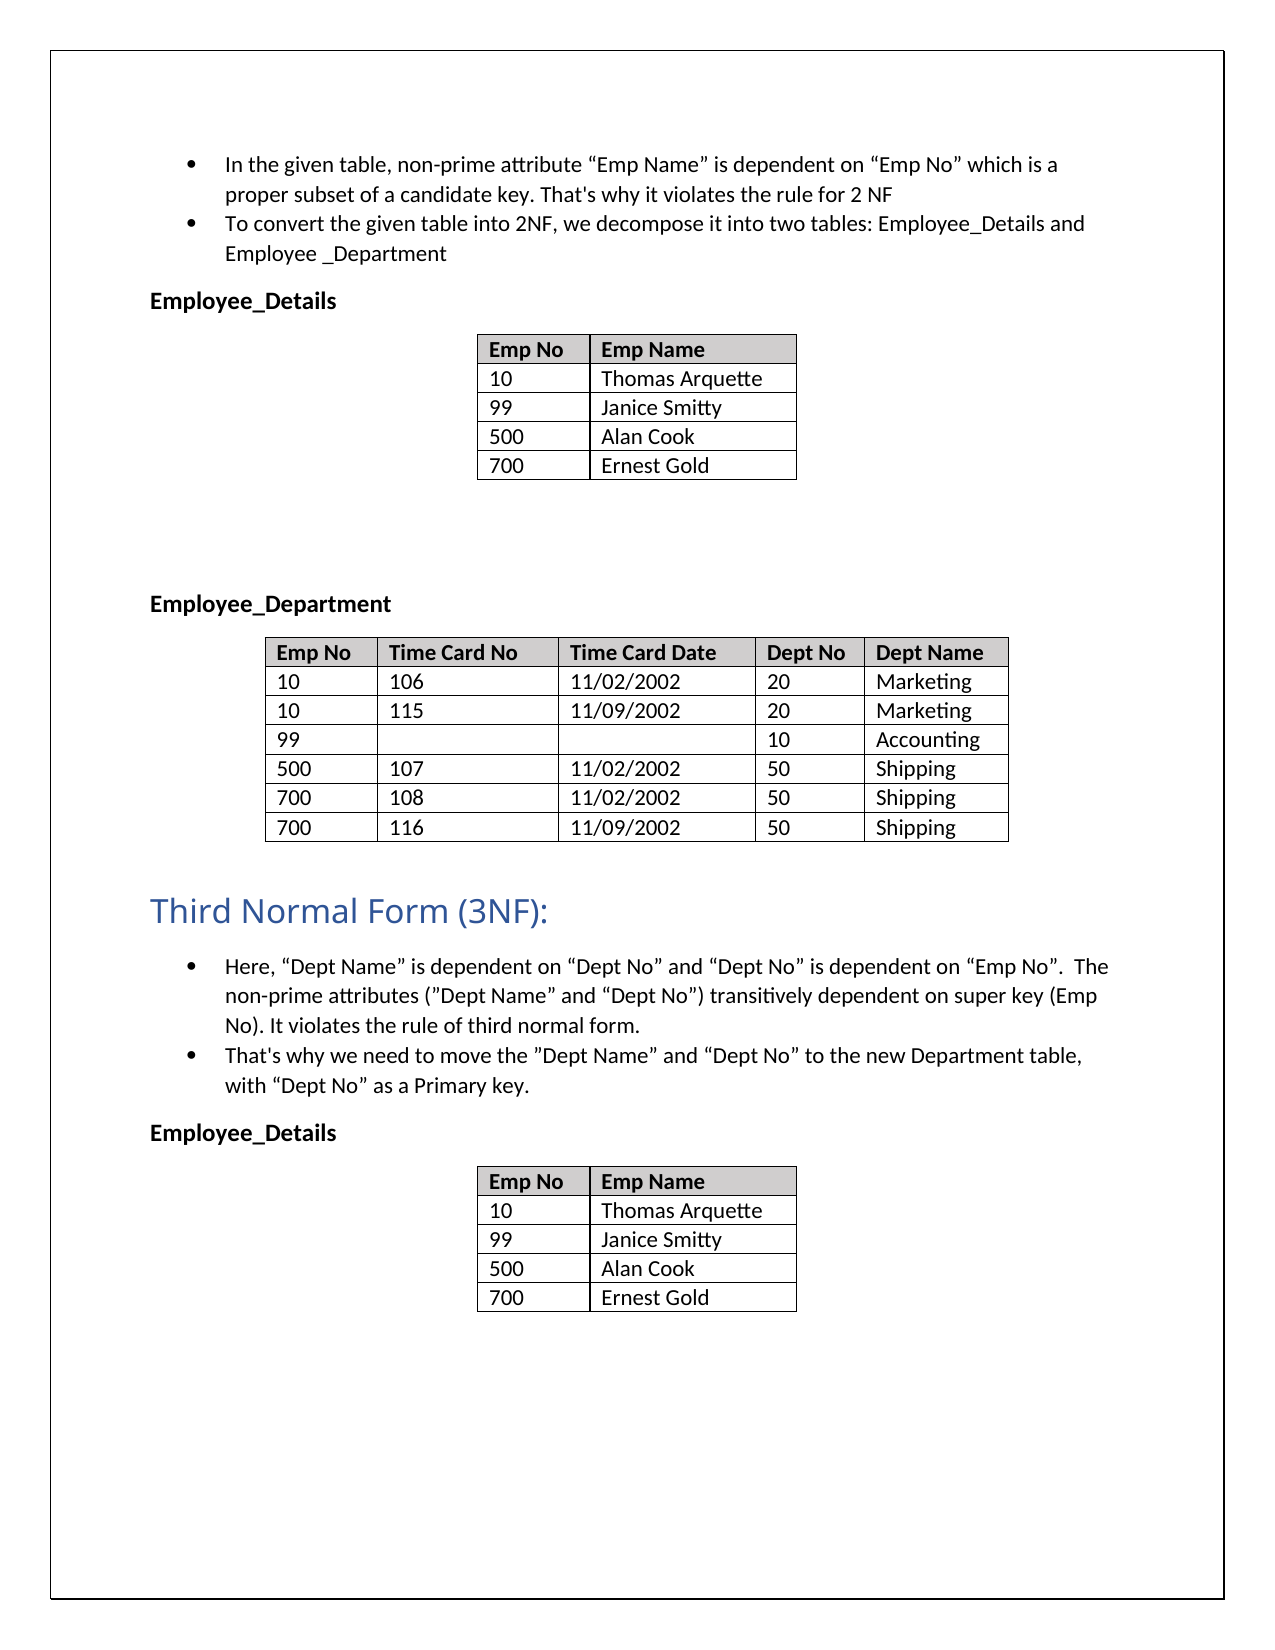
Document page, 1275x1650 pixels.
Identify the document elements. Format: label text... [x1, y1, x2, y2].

table_cell 50 [756, 755, 864, 782]
table_header Emp Name [591, 335, 796, 363]
table_header Dept No [756, 638, 864, 666]
table_cell 500 [478, 1254, 589, 1282]
text Employee_Department [150, 588, 1124, 619]
table_cell Alan Cook [591, 1254, 796, 1282]
table_cell 108 [378, 784, 558, 812]
table_cell Alan Cook [591, 422, 796, 450]
table_cell 99 [478, 393, 589, 421]
table_cell 700 [266, 784, 377, 812]
table_cell 106 [378, 667, 558, 695]
table_header Emp Name [591, 1167, 796, 1195]
table_header Dept Name [865, 638, 1008, 666]
text Third Normal Form (3NF): [150, 888, 1124, 933]
table_cell 11/09/2002 [559, 813, 755, 841]
table_cell [378, 725, 558, 753]
table_cell 10 [266, 667, 377, 695]
table_cell 500 [478, 422, 589, 450]
table_cell Janice Smitty [591, 393, 796, 421]
table_cell 500 [266, 755, 377, 782]
table_cell 10 [478, 364, 589, 392]
table_cell 10 [266, 696, 377, 724]
table_cell 20 [756, 696, 864, 724]
table_cell Thomas Arquette [591, 1196, 796, 1224]
table_cell Thomas Arquette [591, 364, 796, 392]
table_cell 116 [378, 813, 558, 841]
table_cell 11/02/2002 [559, 667, 755, 695]
table_cell 107 [378, 755, 558, 782]
text Employee_Details [150, 1117, 1124, 1148]
table_cell Marketing [865, 696, 1008, 724]
table_cell 50 [756, 784, 864, 812]
table_cell 99 [478, 1225, 589, 1253]
table_cell Accounting [865, 725, 1008, 753]
table_cell Marketing [865, 667, 1008, 695]
table_header Time Card Date [559, 638, 755, 666]
list Here, “Dept Name” is dependent on “Dept No” and “Dept No” is dependent on “Emp No”. The non-prime attributes (”Dept Name” and “Dept No”) transitively dependent on super key (Emp No). It violates the rule of third normal form. [187, 952, 1124, 1039]
table_header Time Card No [378, 638, 558, 666]
list That's why we need to move the ”Dept Name” and “Dept No” to the new Department table, with “Dept No” as a Primary key. [187, 1041, 1124, 1099]
table_header Emp No [266, 638, 377, 666]
table_header Emp No [478, 1167, 589, 1195]
list To convert the given table into 2NF, we decompose it into two tables: Employee_Details and Employee _Department [187, 209, 1124, 267]
table_cell 20 [756, 667, 864, 695]
table_header Emp No [478, 335, 589, 363]
table_cell [559, 725, 755, 753]
table_cell 11/02/2002 [559, 784, 755, 812]
table_cell Ernest Gold [591, 451, 796, 479]
table_cell 10 [756, 725, 864, 753]
table_cell 700 [266, 813, 377, 841]
table_cell Janice Smitty [591, 1225, 796, 1253]
table_cell Shipping [865, 784, 1008, 812]
table_cell Ernest Gold [591, 1283, 796, 1311]
table_cell Shipping [865, 813, 1008, 841]
table_cell Shipping [865, 755, 1008, 782]
table_cell 11/09/2002 [559, 696, 755, 724]
table_cell 99 [266, 725, 377, 753]
table_cell 10 [478, 1196, 589, 1224]
table_cell 50 [756, 813, 864, 841]
table_cell 700 [478, 451, 589, 479]
table_cell 700 [478, 1283, 589, 1311]
table_cell 115 [378, 696, 558, 724]
table_cell 11/02/2002 [559, 755, 755, 782]
list In the given table, non-prime attribute “Emp Name” is dependent on “Emp No” which is a proper subset of a candidate key. That's why it violates the rule for 2 NF [187, 150, 1124, 208]
text Employee_Details [150, 285, 1124, 316]
